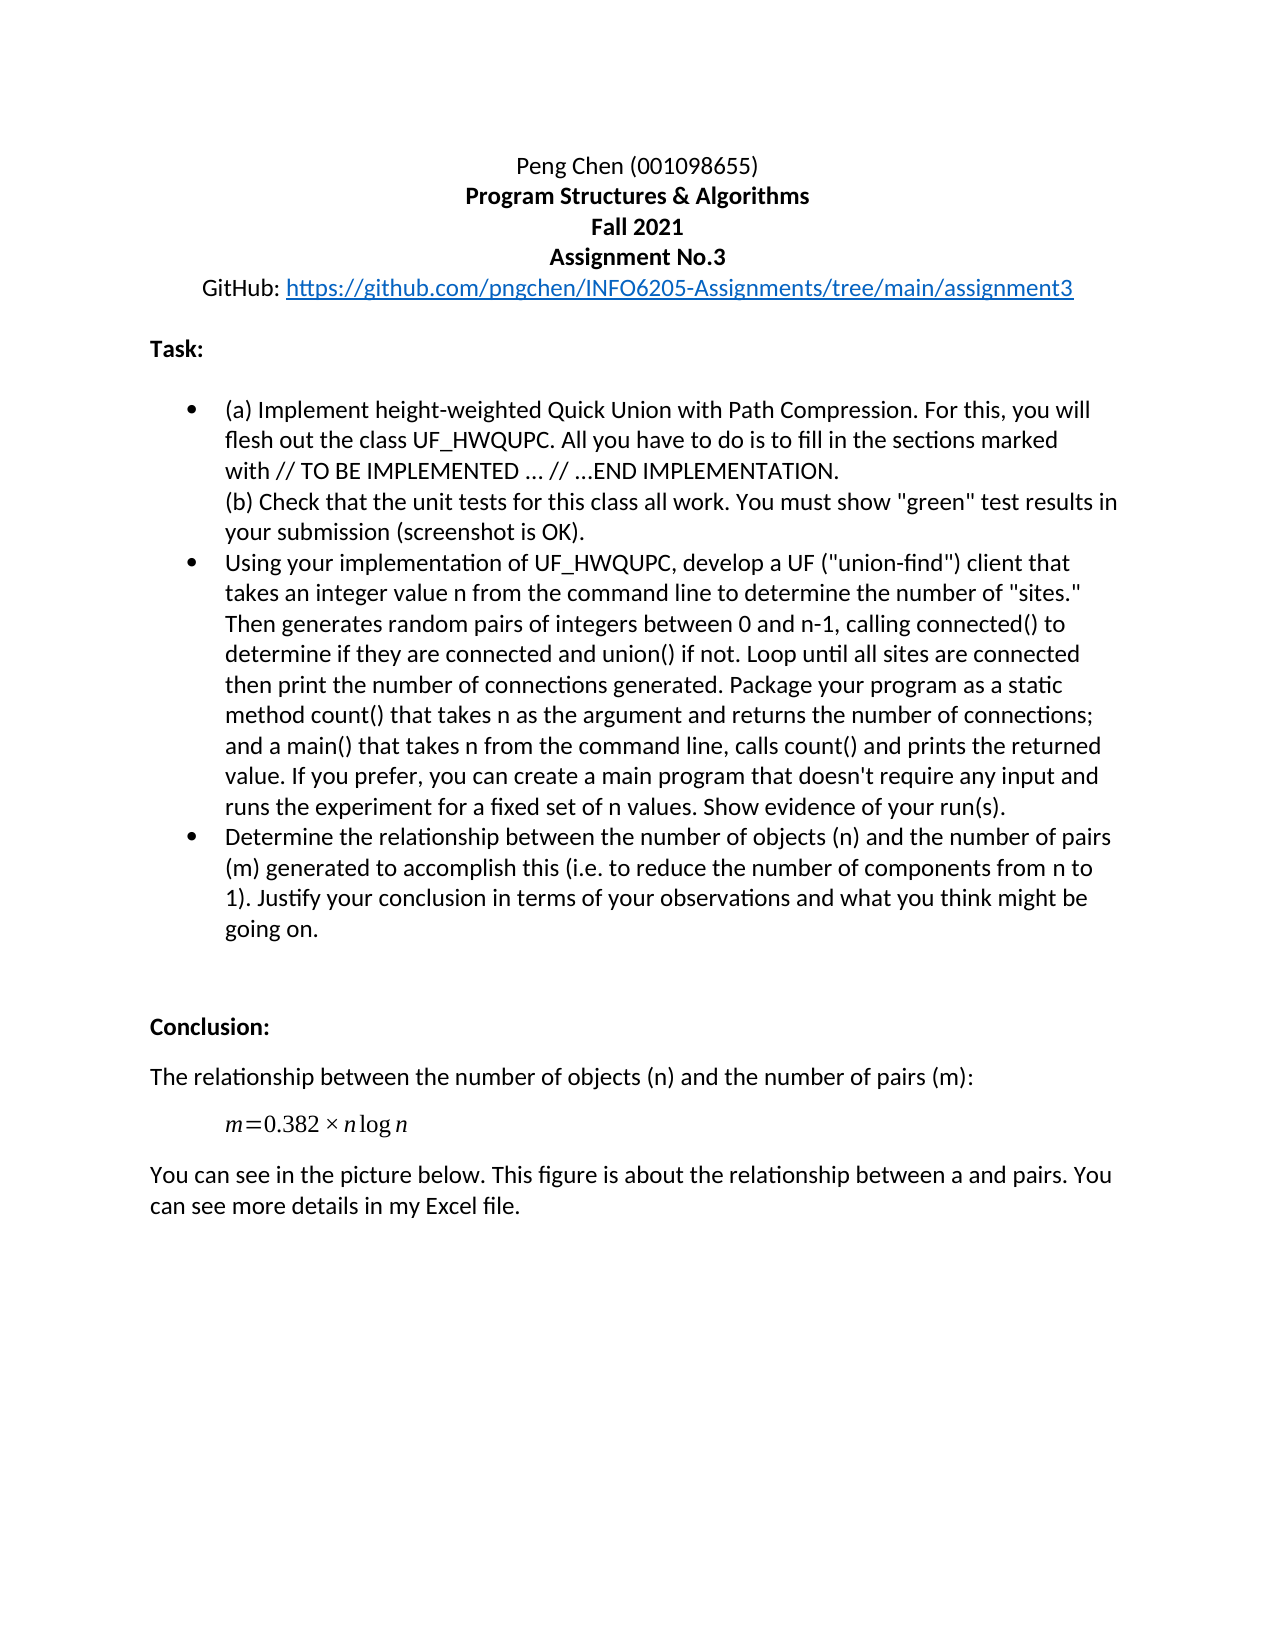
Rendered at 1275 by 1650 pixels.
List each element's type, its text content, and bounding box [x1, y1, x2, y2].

list (a) Implement height-weighted Quick Union with Path Compression. For this, you will flesh out the class UF_HWQUPC. All you have to do is to fill in the sections marked with // TO BE IMPLEMENTED ... // ...END IMPLEMENTATION. [187, 394, 1125, 486]
text GitHub: https://github.com/pngchen/INFO6205-Assignments/tree/main/assignment3 [150, 272, 1125, 303]
text Program Structures & Algorithms [150, 181, 1125, 211]
text Peng Chen (001098655) [150, 150, 1125, 181]
list Determine the relationship between the number of objects (n) and the number of pairs (m) generated to accomplish this (i.e. to reduce the number of components from n to 1). Justify your conclusion in terms of your observations and what you think might be going on. [187, 821, 1125, 943]
text Task: [150, 333, 1125, 364]
list Using your implementation of UF_HWQUPC, develop a UF ("union-find") client that takes an integer value n from the command line to determine the number of "sites." Then generates random pairs of integers between 0 and n-1, calling connected() to determine if they are connected and union() if not. Loop until all sites are connected then print the number of connections generated. Package your program as a static method count() that takes n as the argument and returns the number of connections; and a main() that takes n from the command line, calls count() and prints the returned value. If you prefer, you can create a main program that doesn't require any input and runs the experiment for a fixed set of n values. Show evidence of your run(s). [187, 547, 1125, 821]
text Fall 2021 [150, 211, 1125, 242]
text The relationship between the number of objects (n) and the number of pairs (m): [150, 1061, 1125, 1091]
text You can see in the picture below. This figure is about the relationship between a and pairs. You can see more details in my Excel file. [150, 1159, 1125, 1220]
text Assignment No.3 [150, 242, 1125, 272]
text Conclusion: [150, 1012, 1125, 1042]
text (b) Check that the unit tests for this class all work. You must show "green" test results in your submission (screenshot is OK). [225, 486, 1125, 547]
